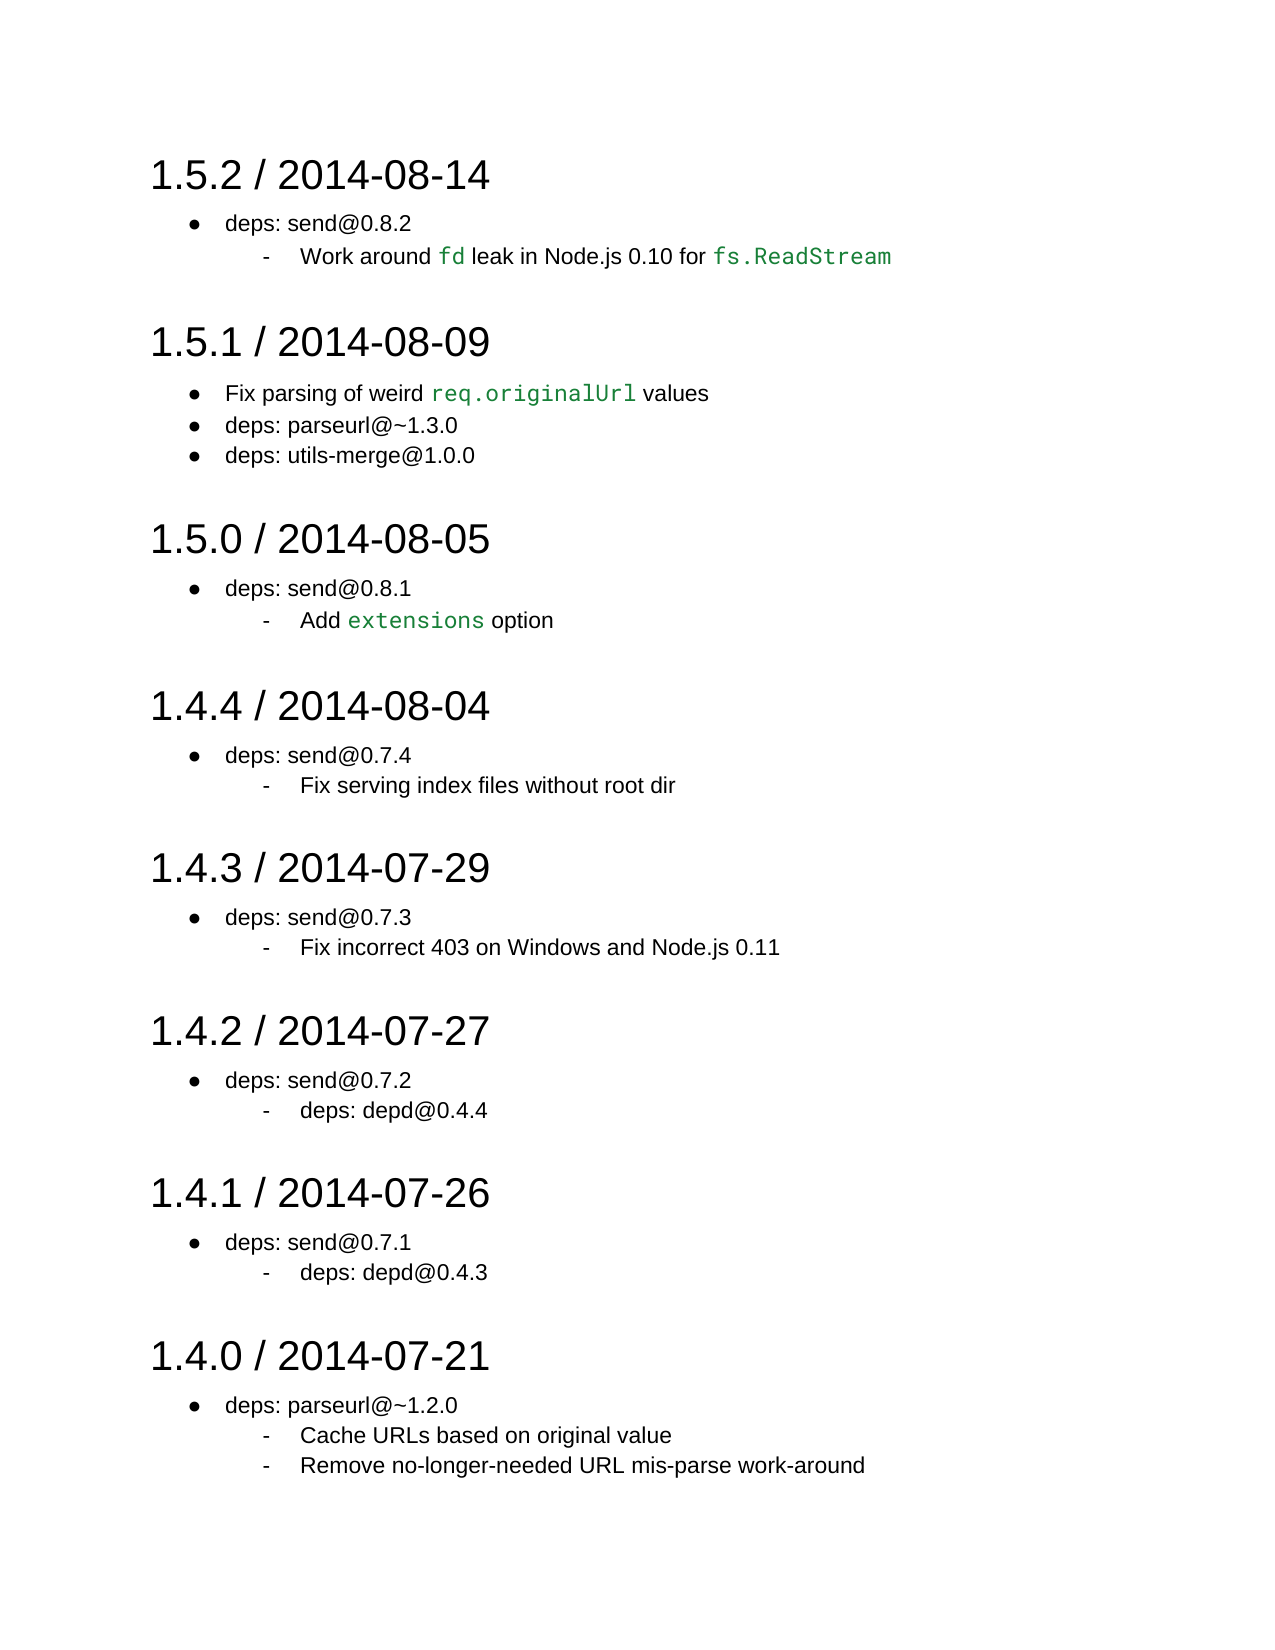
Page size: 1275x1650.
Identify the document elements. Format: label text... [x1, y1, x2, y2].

list deps: send@0.7.3 [187, 904, 1125, 930]
list deps: send@0.7.2 [187, 1067, 1125, 1093]
subtitle 1.4.3 / 2014-07-29 [150, 844, 1125, 892]
list Work around fd leak in Node.js 0.10 for fs.ReadStream [262, 241, 1125, 271]
subtitle 1.4.1 / 2014-07-26 [150, 1169, 1125, 1217]
subtitle 1.4.2 / 2014-07-27 [150, 1006, 1125, 1054]
list deps: send@0.7.1 [187, 1229, 1125, 1255]
list Fix serving index files without root dir [262, 772, 1125, 798]
list deps: send@0.8.1 [187, 574, 1125, 601]
subtitle 1.4.0 / 2014-07-21 [150, 1331, 1125, 1379]
list deps: depd@0.4.3 [262, 1259, 1125, 1286]
subtitle 1.5.0 / 2014-08-05 [150, 514, 1125, 562]
list deps: depd@0.4.4 [262, 1097, 1125, 1123]
list Cache URLs based on original value [262, 1422, 1125, 1448]
list Remove no-longer-needed URL mis-parse work-around [262, 1452, 1125, 1478]
list Add extensions option [262, 605, 1125, 635]
subtitle 1.5.2 / 2014-08-14 [150, 150, 1125, 198]
list deps: send@0.8.2 [187, 210, 1125, 237]
subtitle 1.4.4 / 2014-08-04 [150, 681, 1125, 729]
list deps: utils-merge@1.0.0 [187, 442, 1125, 469]
list deps: parseurl@~1.2.0 [187, 1392, 1125, 1418]
subtitle 1.5.1 / 2014-08-09 [150, 317, 1125, 365]
list Fix parsing of weird req.originalUrl values [187, 377, 1125, 408]
list deps: send@0.7.4 [187, 742, 1125, 768]
list deps: parseurl@~1.3.0 [187, 412, 1125, 438]
list Fix incorrect 403 on Windows and Node.js 0.11 [262, 934, 1125, 961]
